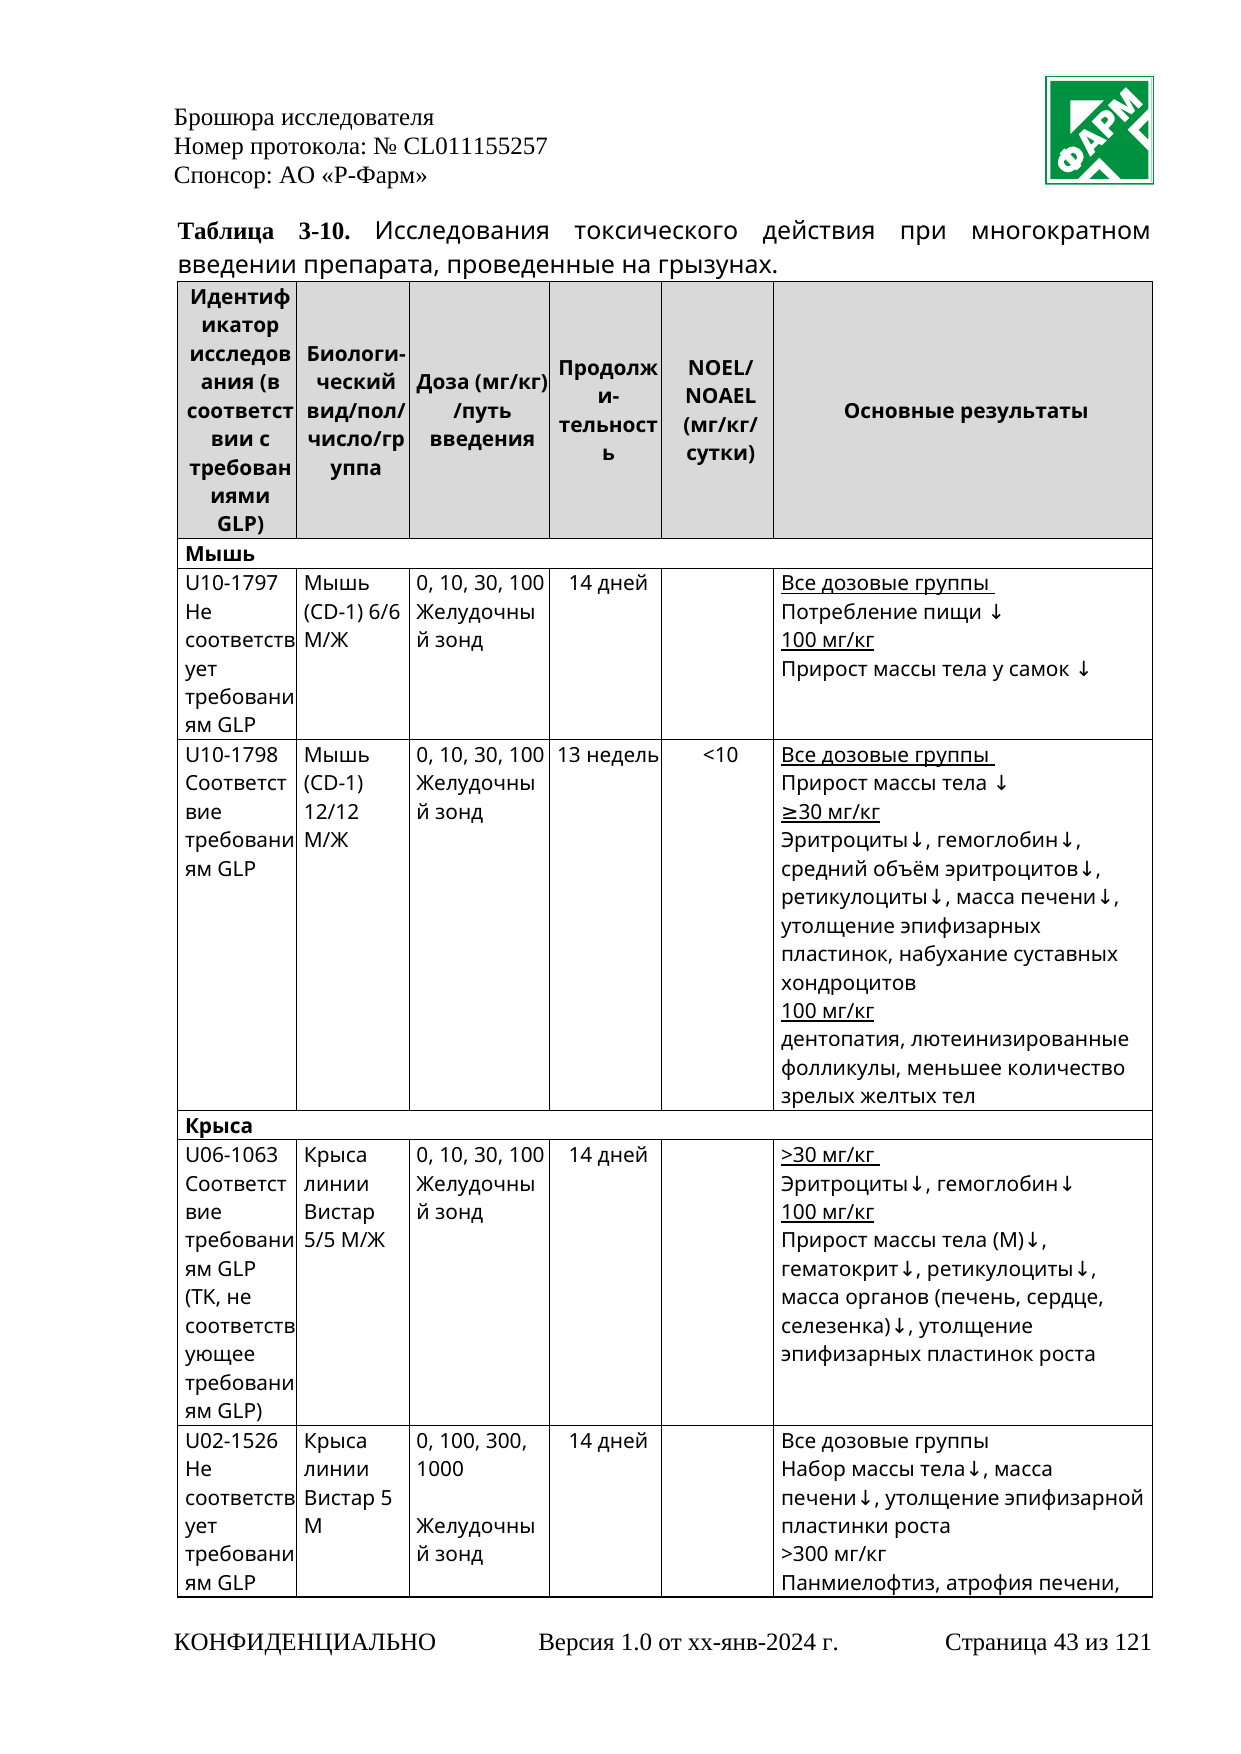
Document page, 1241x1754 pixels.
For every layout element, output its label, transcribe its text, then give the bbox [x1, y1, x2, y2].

table_cell Крыса линии Вистар 5/5 M/Ж [297, 1140, 409, 1425]
table_cell Мышь (CD-1) 12/12 M/Ж [297, 740, 409, 1110]
table_header Биологи-ческий вид/пол/число/группа [297, 282, 409, 538]
table_cell 14 дней [550, 1426, 661, 1596]
table_cell <10 [662, 740, 773, 1110]
table_cell Мышь [178, 539, 1152, 567]
table_cell 0, 100, 300, 1000 Желудочный зонд [410, 1426, 549, 1596]
table_cell Крыса линии Вистар 5 M [297, 1426, 409, 1596]
table_cell [662, 1140, 773, 1425]
table_cell >30 мг/кг Эритроциты↓, гемоглобин↓ 100 мг/кг Прирост массы тела (М)↓, гематокрит↓, ретикулоциты↓, масса органов (печень, сердце, селезенка)↓, утолщение эпифизарных пластинок роста [774, 1140, 1152, 1425]
table_cell [662, 1426, 773, 1596]
table_cell U10-1797 Не соответствует требованиям GLP [178, 569, 296, 739]
table_cell [662, 569, 773, 739]
table_cell 13 недель [550, 740, 661, 1110]
table_cell Все дозовые группы Потребление пищи ↓ 100 мг/кг Прирост массы тела у самок ↓ [774, 569, 1152, 739]
table_cell 0, 10, 30, 100 Желудочный зонд [410, 740, 549, 1110]
table_cell U10-1798 Соответствие требованиям GLP [178, 740, 296, 1110]
table_cell 0, 10, 30, 100 Желудочный зонд [410, 1140, 549, 1425]
table_cell Мышь (CD-1) 6/6 M/Ж [297, 569, 409, 739]
table_cell Все дозовые группы Прирост массы тела ↓ ≥30 мг/кг Эритроциты↓, гемоглобин↓, средний объём эритроцитов↓, ретикулоциты↓, масса печени↓, утолщение эпифизарных пластинок, набухание суставных хондроцитов 100 мг/кг дентопатия, лютеинизированные фолликулы, меньшее количество зрелых желтых тел [774, 740, 1152, 1110]
table_header Идентификатор исследования (в соответствии с требованиями GLP) [178, 282, 296, 538]
table_cell 0, 10, 30, 100 Желудочный зонд [410, 569, 549, 739]
table_cell 14 дней [550, 1140, 661, 1425]
table_header Продолжи-тельность [550, 282, 661, 538]
table_header Доза (мг/кг) /путь введения [410, 282, 549, 538]
table_cell Крыса [178, 1111, 1152, 1139]
table_cell U02-1526 Не соответствует требованиям GLP [178, 1426, 296, 1596]
table_cell U06-1063 Соответствие требованиям GLP (TK, не соответствующее требованиям GLP) [178, 1140, 296, 1425]
table_cell 14 дней [550, 569, 661, 739]
table_header NOEL/ NOAEL (мг/кг/ сутки) [662, 282, 773, 538]
table_header Основные результаты [774, 282, 1152, 538]
